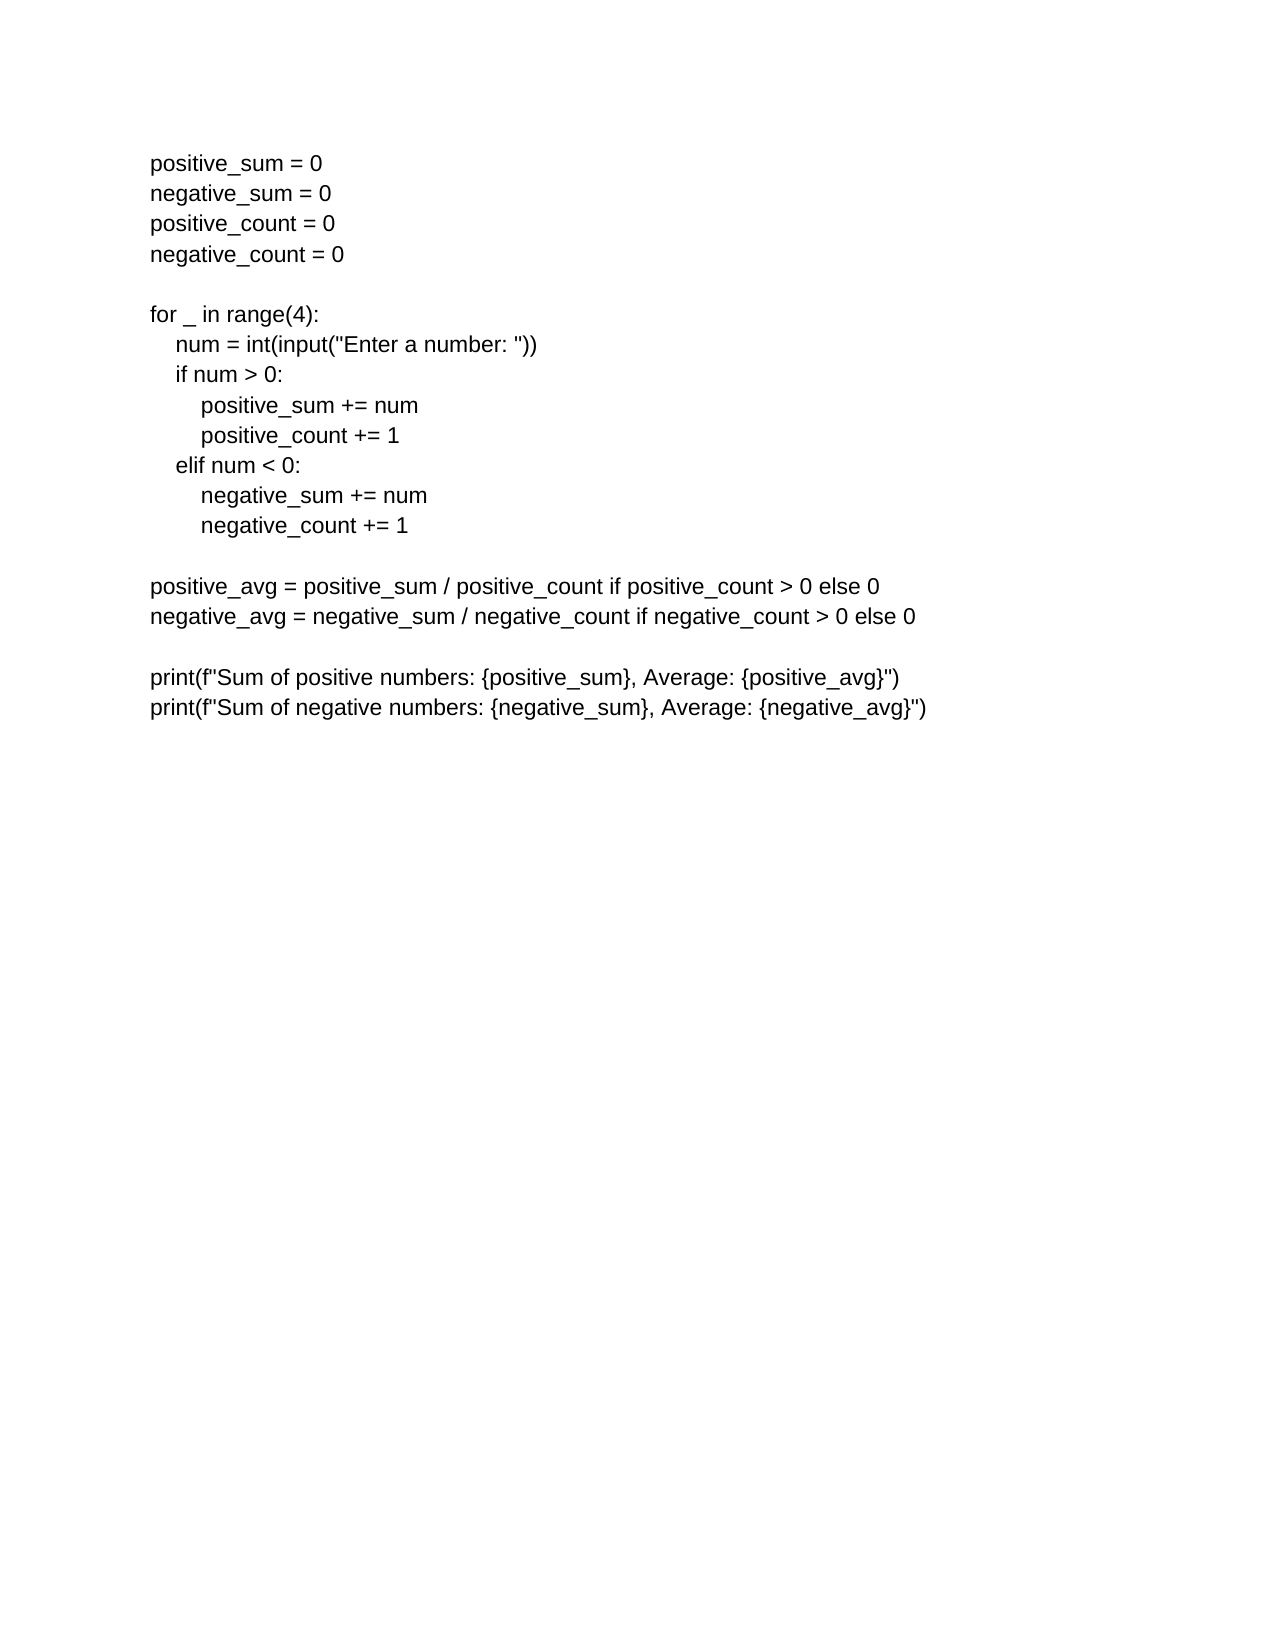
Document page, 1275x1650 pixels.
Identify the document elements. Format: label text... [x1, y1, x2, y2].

text num = int(input("Enter a number: ")) [150, 331, 1125, 358]
text print(f"Sum of positive numbers: {positive_sum}, Average: {positive_avg}") [150, 663, 1125, 690]
text positive_avg = positive_sum / positive_count if positive_count > 0 else 0 [150, 573, 1125, 599]
text negative_sum += num [150, 482, 1125, 509]
text positive_sum += num [150, 392, 1125, 418]
text print(f"Sum of negative numbers: {negative_sum}, Average: {negative_avg}") [150, 694, 1125, 720]
text negative_count += 1 [150, 512, 1125, 539]
text negative_avg = negative_sum / negative_count if negative_count > 0 else 0 [150, 603, 1125, 629]
text for _ in range(4): [150, 301, 1125, 327]
text positive_count += 1 [150, 422, 1125, 448]
text positive_sum = 0 [150, 150, 1125, 176]
text elif num < 0: [150, 452, 1125, 478]
text if num > 0: [150, 361, 1125, 388]
text positive_count = 0 [150, 210, 1125, 237]
text negative_sum = 0 [150, 180, 1125, 207]
text negative_count = 0 [150, 241, 1125, 267]
